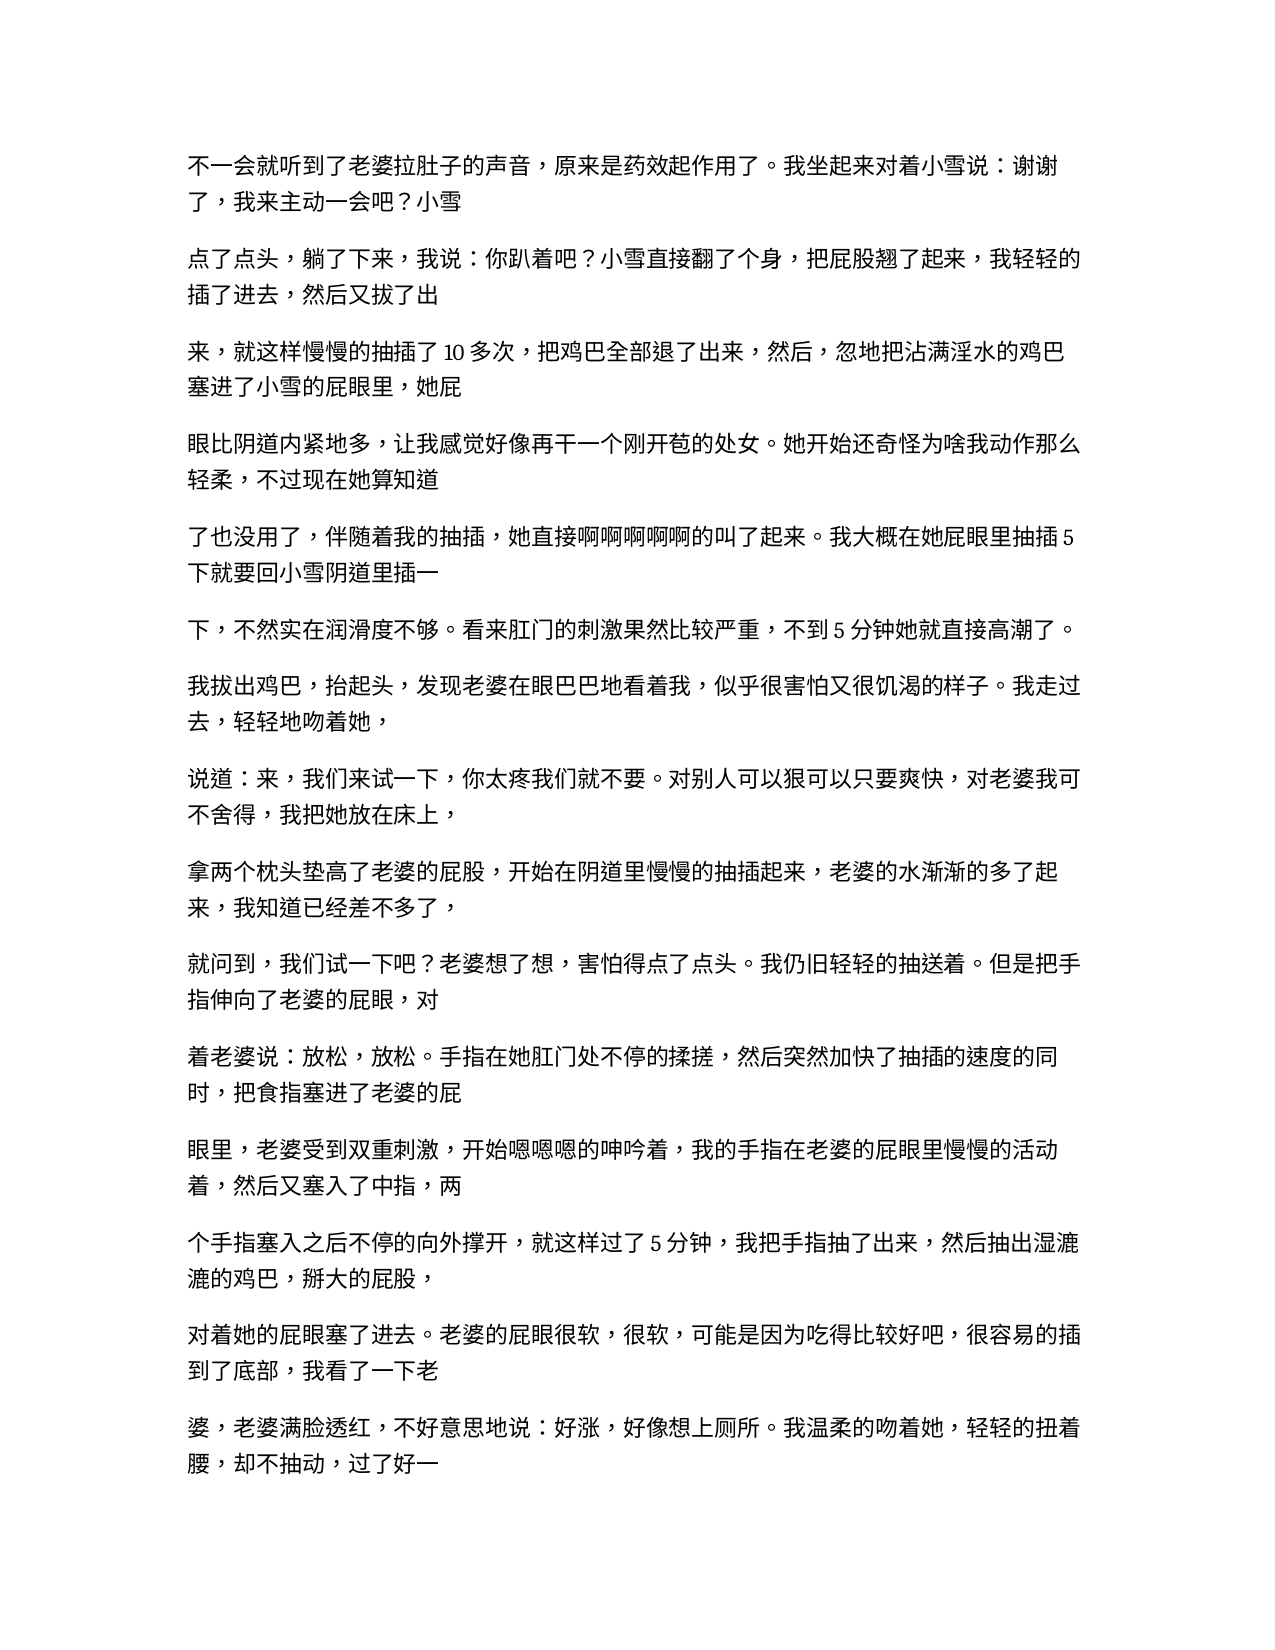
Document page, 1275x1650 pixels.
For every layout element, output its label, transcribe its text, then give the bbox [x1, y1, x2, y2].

text 眼里，老婆受到双重刺激，开始嗯嗯嗯的呻吟着，我的手指在老婆的屁眼里慢慢的活动着，然后又塞入了中指，两 [187, 1134, 1087, 1201]
text 说道：来，我们来试一下，你太疼我们就不要。对别人可以狠可以只要爽快，对老婆我可不舍得，我把她放在床上， [187, 763, 1087, 830]
text 了也没用了，伴随着我的抽插，她直接啊啊啊啊啊的叫了起来。我大概在她屁眼里抽插5 下就要回小雪阴道里插一 [187, 521, 1087, 588]
text 不一会就听到了老婆拉肚子的声音，原来是药效起作用了。我坐起来对着小雪说：谢谢了，我来主动一会吧？小雪 [187, 150, 1087, 217]
text 拿两个枕头垫高了老婆的屁股，开始在阴道里慢慢的抽插起来，老婆的水渐渐的多了起来，我知道已经差不多了， [187, 856, 1087, 923]
text 婆，老婆满脸透红，不好意思地说：好涨，好像想上厕所。我温柔的吻着她，轻轻的扭着腰，却不抽动，过了好一 [187, 1412, 1087, 1479]
text 个手指塞入之后不停的向外撑开，就这样过了5 分钟，我把手指抽了出来，然后抽出湿漉漉的鸡巴，掰大的屁股， [187, 1227, 1087, 1294]
text 来，就这样慢慢的抽插了10多次，把鸡巴全部退了出来，然后，忽地把沾满淫水的鸡巴塞进了小雪的屁眼里，她屁 [187, 335, 1087, 403]
text 眼比阴道内紧地多，让我感觉好像再干一个刚开苞的处女。她开始还奇怪为啥我动作那么轻柔，不过现在她算知道 [187, 428, 1087, 495]
text 对着她的屁眼塞了进去。老婆的屁眼很软，很软，可能是因为吃得比较好吧，很容易的插到了底部，我看了一下老 [187, 1319, 1087, 1386]
text 下，不然实在润滑度不够。看来肛门的刺激果然比较严重，不到5 分钟她就直接高潮了。 [187, 613, 1087, 645]
text 我拔出鸡巴，抬起头，发现老婆在眼巴巴地看着我，似乎很害怕又很饥渴的样子。我走过去，轻轻地吻着她， [187, 670, 1087, 737]
text 就问到，我们试一下吧？老婆想了想，害怕得点了点头。我仍旧轻轻的抽送着。但是把手指伸向了老婆的屁眼，对 [187, 948, 1087, 1016]
text 着老婆说：放松，放松。手指在她肛门处不停的揉搓，然后突然加快了抽插的速度的同时，把食指塞进了老婆的屁 [187, 1041, 1087, 1108]
text 点了点头，躺了下来，我说：你趴着吧？小雪直接翻了个身，把屁股翘了起来，我轻轻的插了进去，然后又拔了出 [187, 243, 1087, 310]
